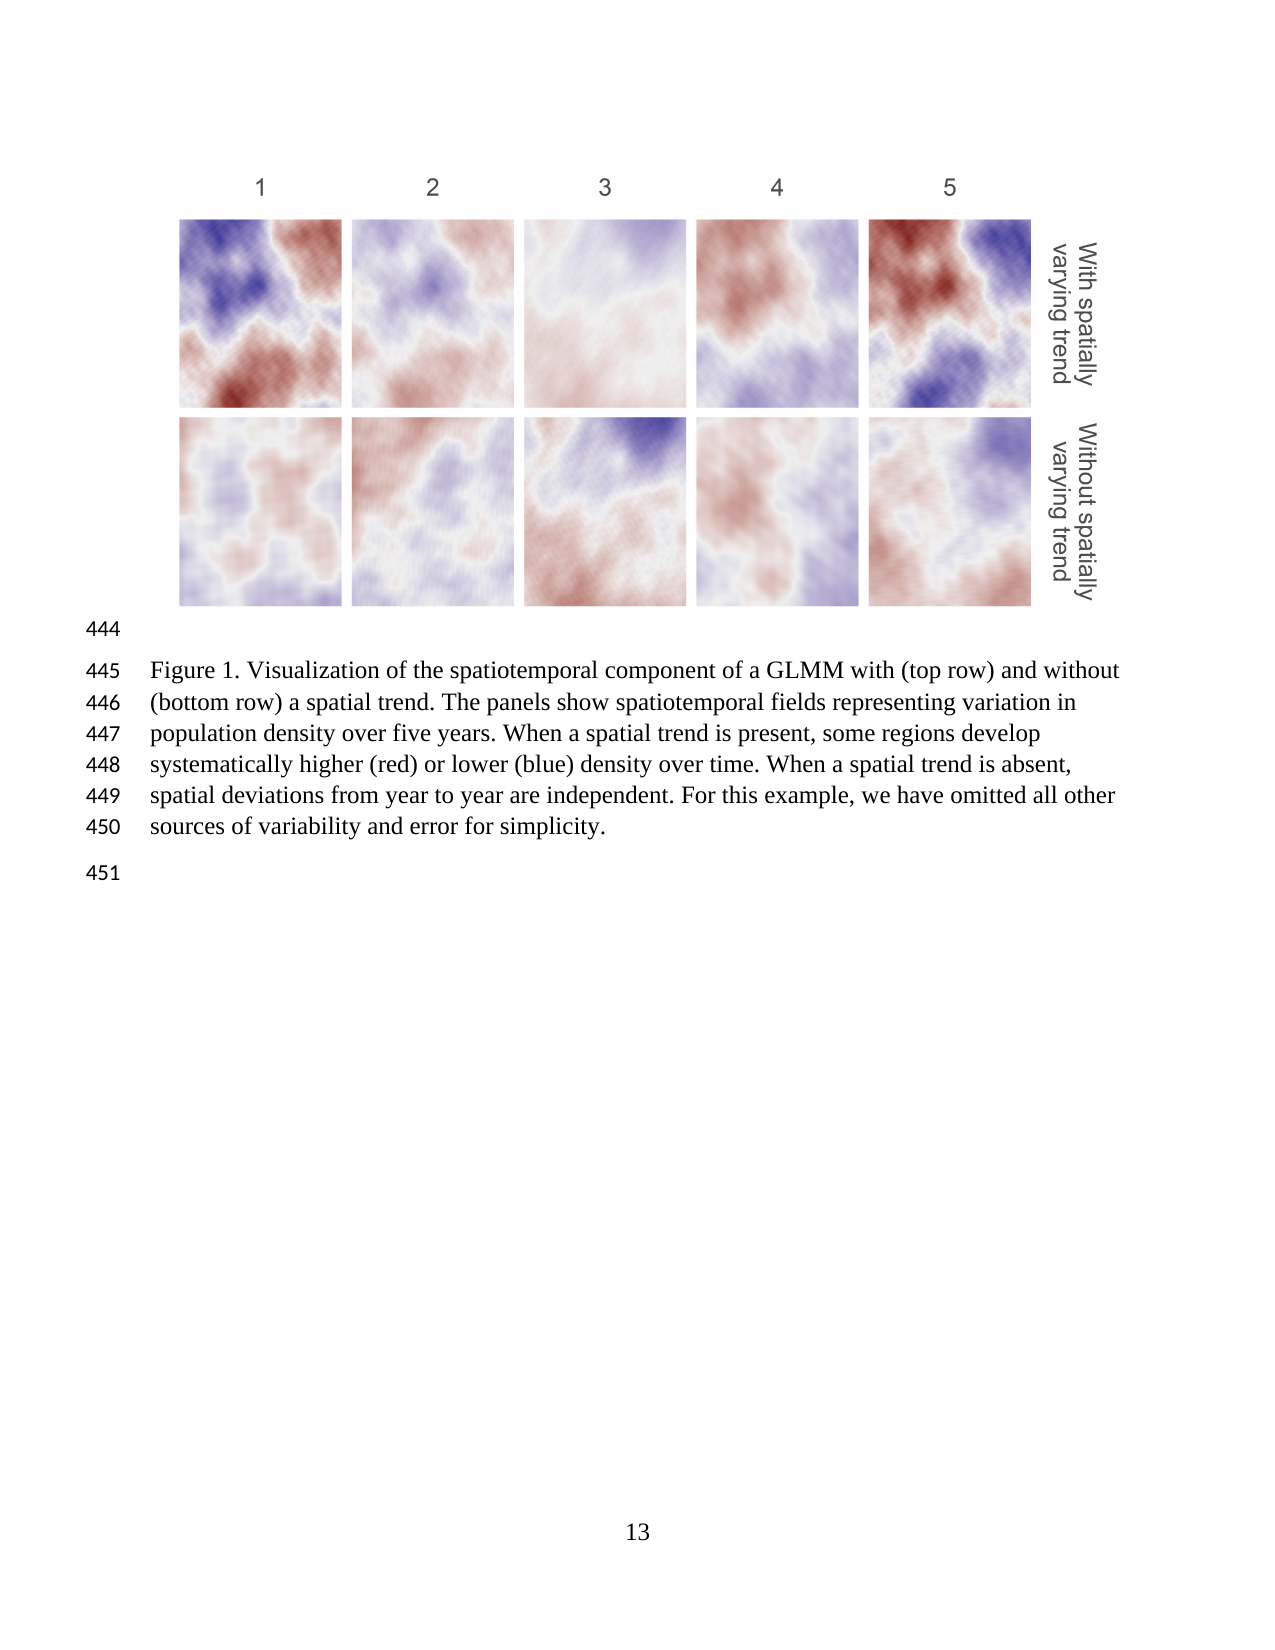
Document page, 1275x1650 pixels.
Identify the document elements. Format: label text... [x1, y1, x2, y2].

text Figure 1. Visualization of the spatiotemporal component of a GLMM with (top row) and without (bottom row) a spatial trend. The panels show spatiotemporal fields representing variation in population density over five years. When a spatial trend is present, some regions develop systematically higher (red) or lower (blue) density over time. When a spatial trend is absent, spatial deviations from year to year are independent. For this example, we have omitted all other sources of variability and error for simplicity. [150, 656, 1125, 839]
